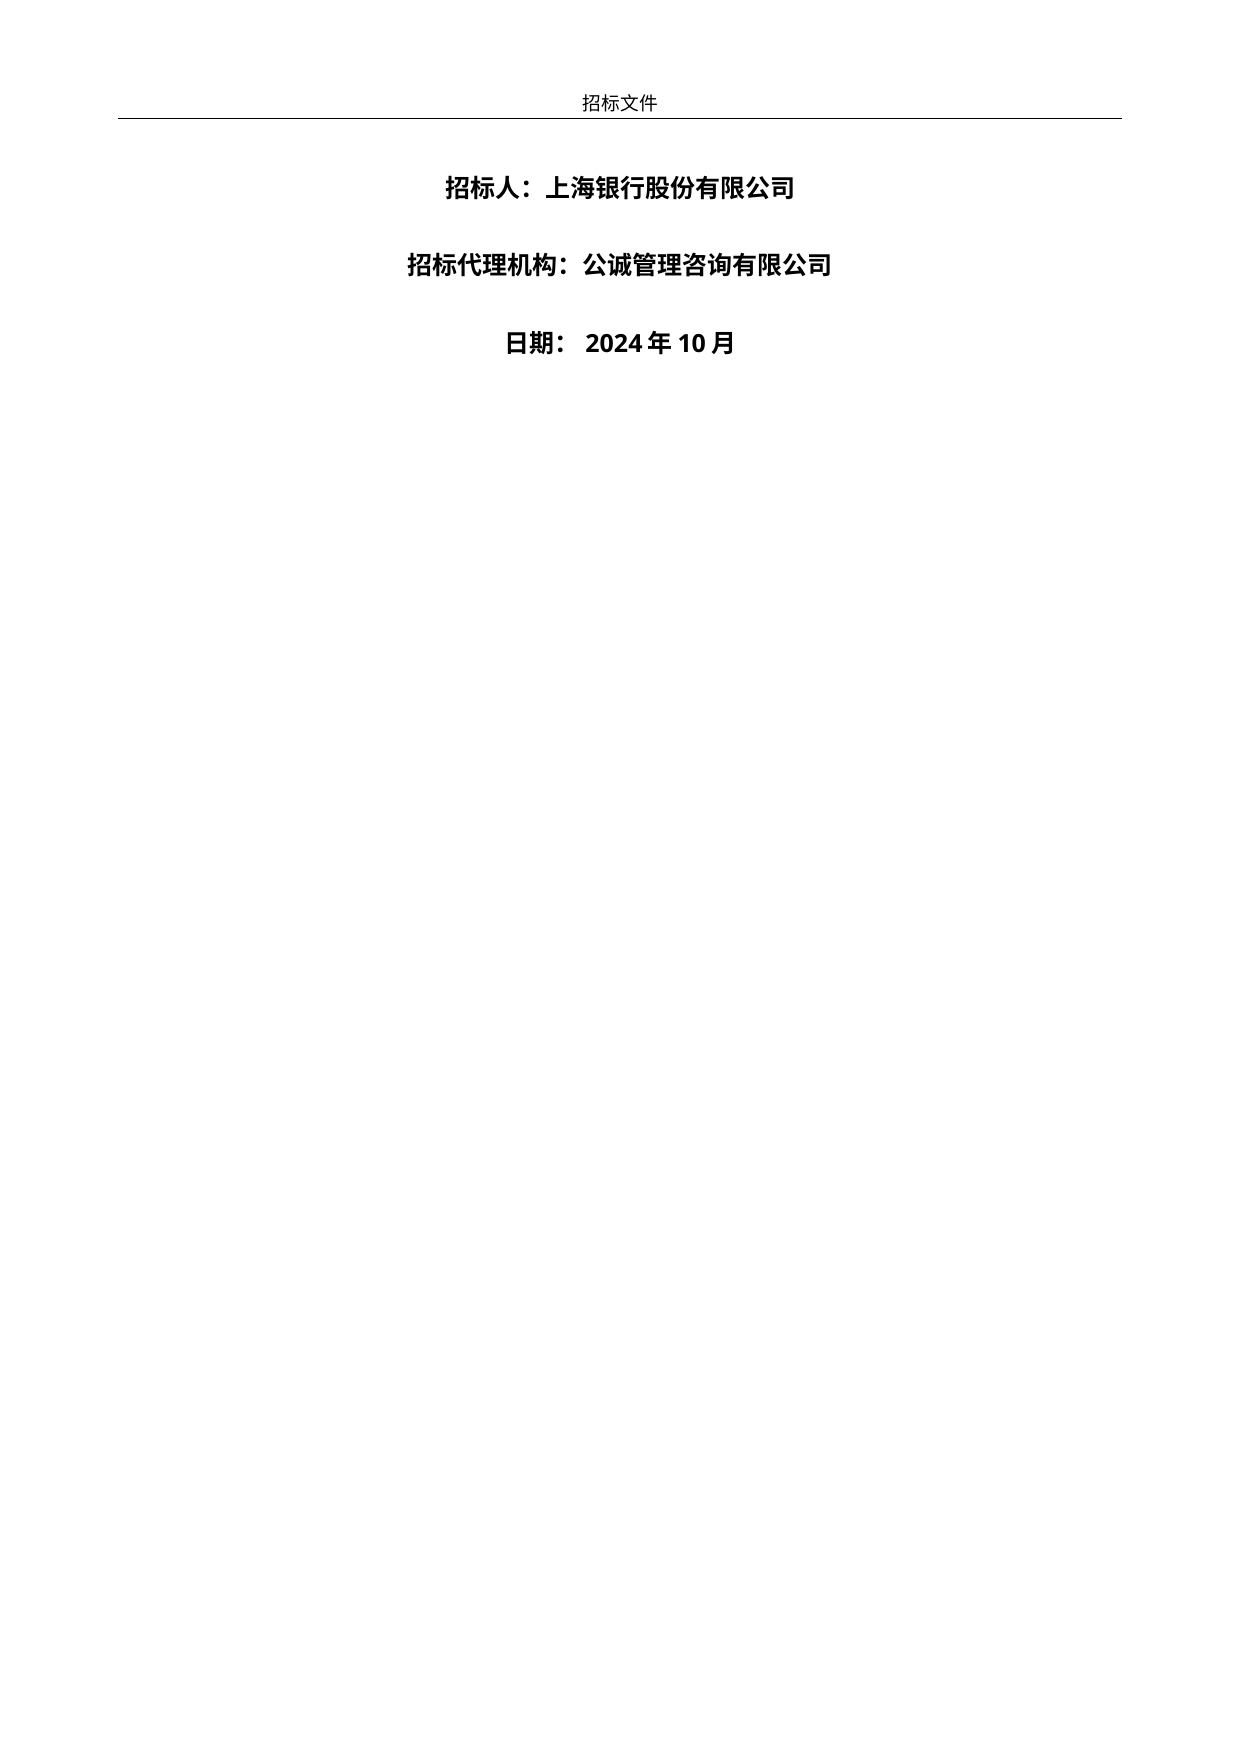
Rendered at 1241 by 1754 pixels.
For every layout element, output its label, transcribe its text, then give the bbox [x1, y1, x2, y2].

text 招标人：上海银行股份有限公司 [118, 154, 1122, 219]
text 招标代理机构：公诚管理咨询有限公司 [118, 231, 1122, 296]
text 日期： 2024年10月 [118, 309, 1122, 374]
